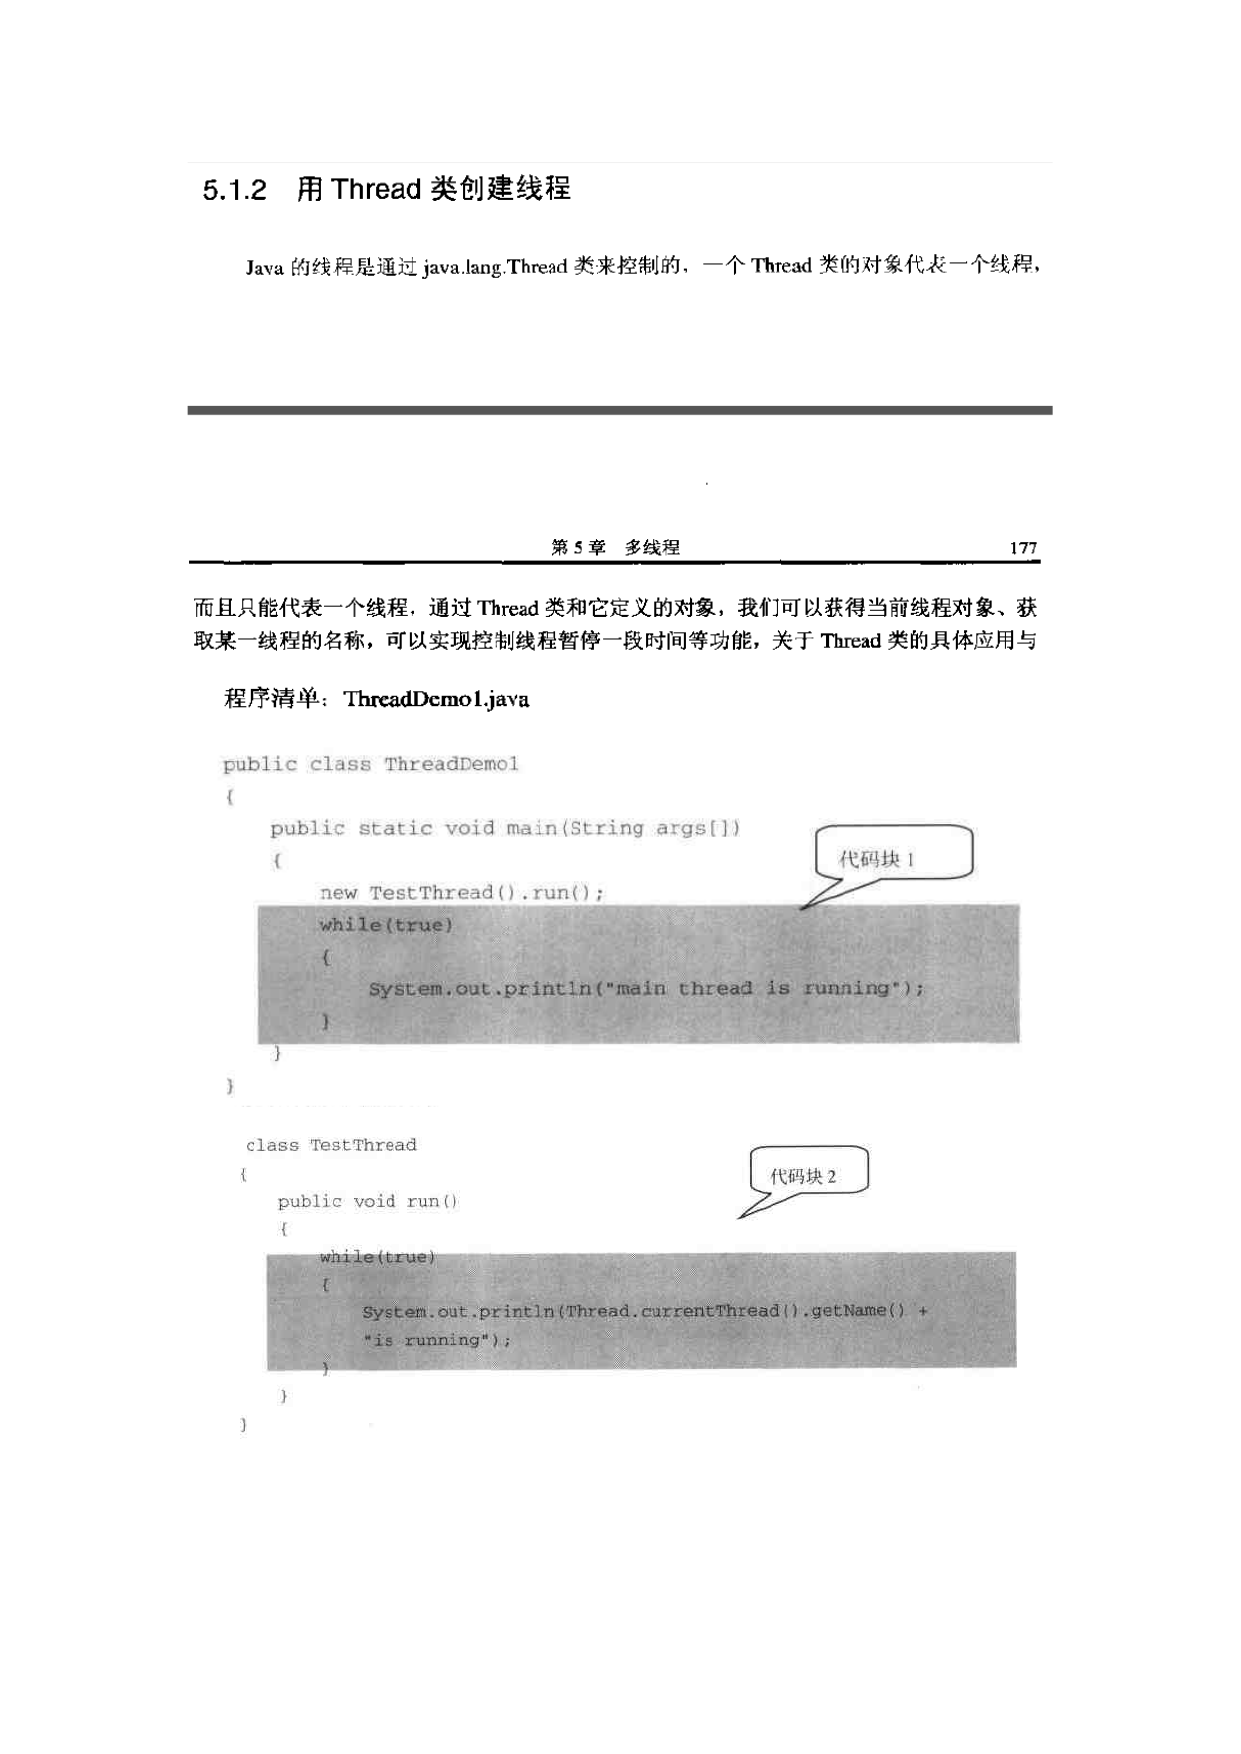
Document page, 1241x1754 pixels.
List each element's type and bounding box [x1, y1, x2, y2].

picture [187, 682, 1053, 1107]
picture [187, 1137, 1053, 1466]
picture [187, 162, 1053, 660]
